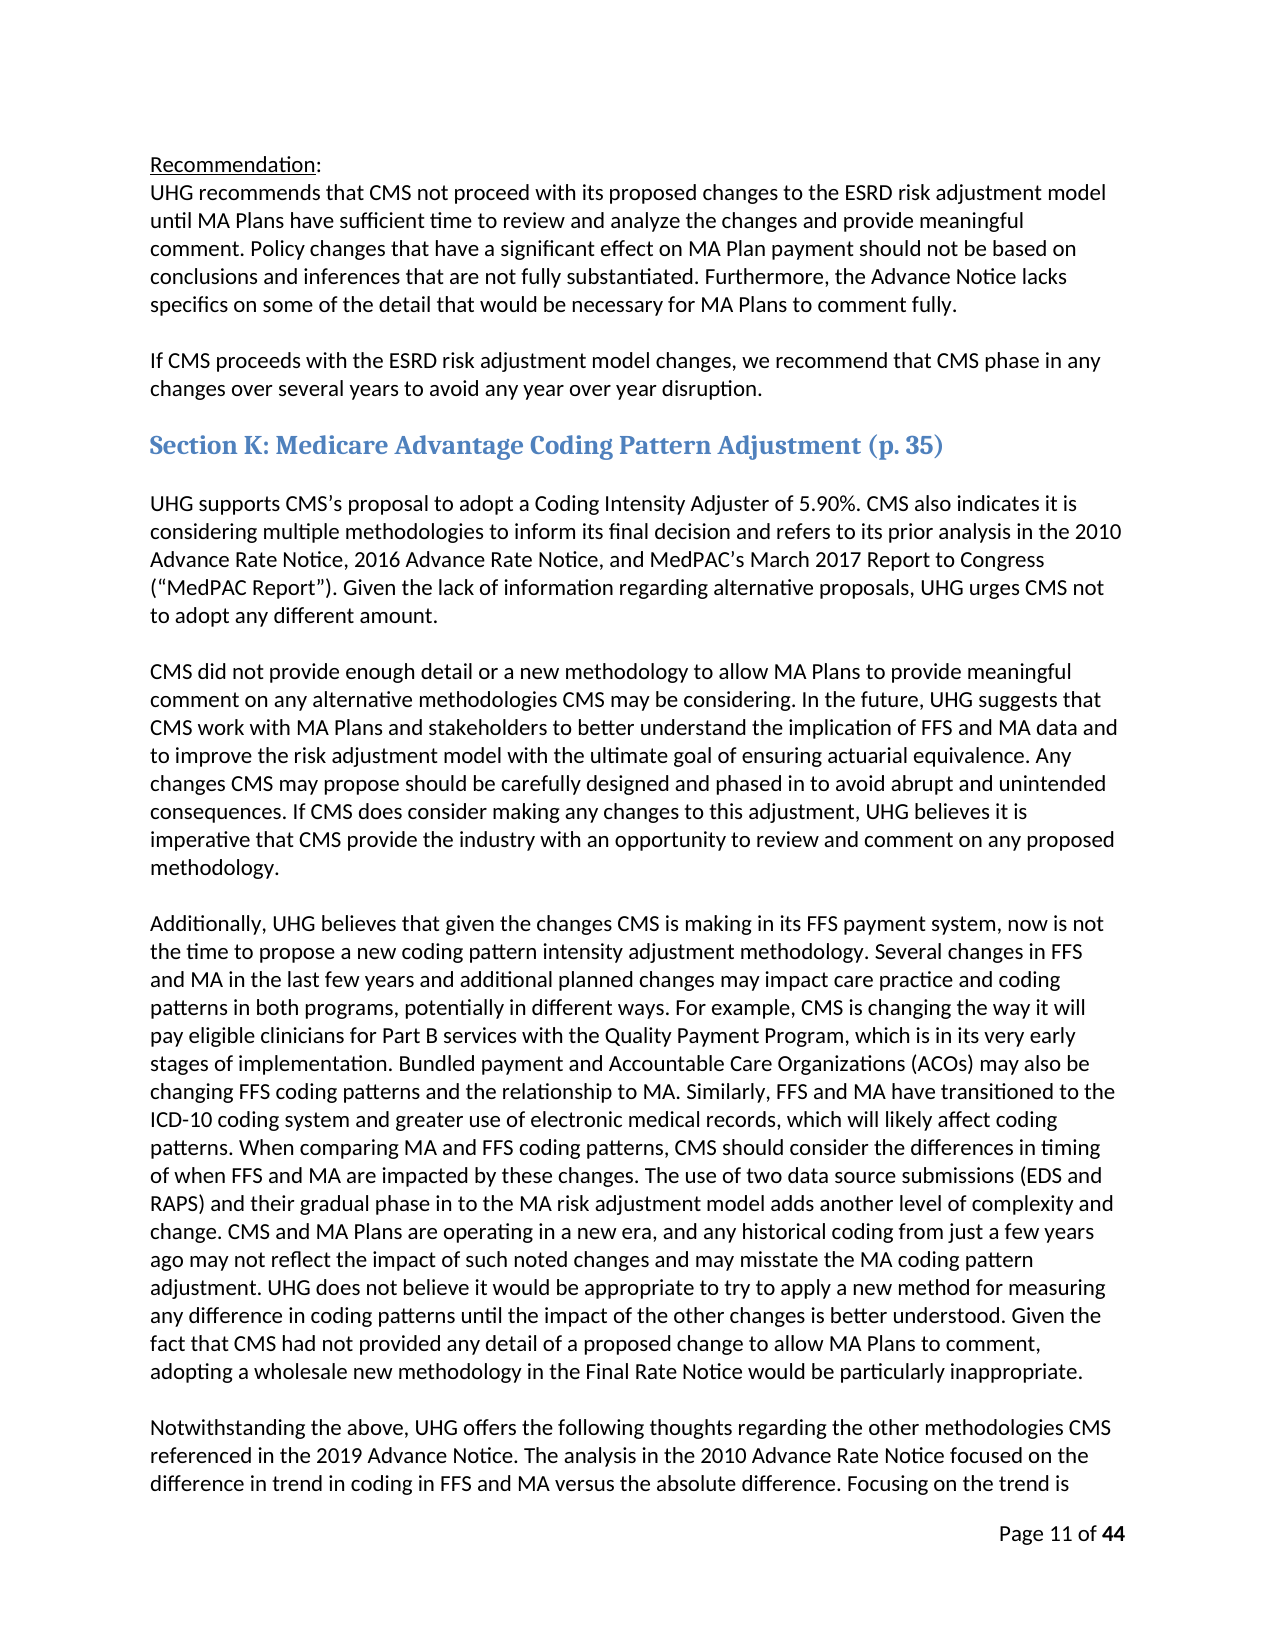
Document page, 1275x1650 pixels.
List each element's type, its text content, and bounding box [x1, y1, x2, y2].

text CMS did not provide enough detail or a new methodology to allow MA Plans to provide meaningful comment on any alternative methodologies CMS may be considering. In the future, UHG suggests that CMS work with MA Plans and stakeholders to better understand the implication of FFS and MA data and to improve the risk adjustment model with the ultimate goal of ensuring actuarial equivalence. Any changes CMS may propose should be carefully designed and phased in to avoid abrupt and unintended consequences. If CMS does consider making any changes to this adjustment, UHG believes it is imperative that CMS provide the industry with an opportunity to review and comment on any proposed methodology. [150, 657, 1122, 881]
text UHG supports CMS’s proposal to adopt a Coding Intensity Adjuster of 5.90%. CMS also indicates it is considering multiple methodologies to inform its final decision and refers to its prior analysis in the 2010 Advance Rate Notice, 2016 Advance Rate Notice, and MedPAC’s March 2017 Report to Congress (“MedPAC Report”). Given the lack of information regarding alternative proposals, UHG urges CMS not to adopt any different amount. [150, 489, 1125, 629]
text If CMS proceeds with the ESRD risk adjustment model changes, we recommend that CMS phase in any changes over several years to avoid any year over year disruption. [150, 346, 1104, 402]
text Additionally, UHG believes that given the changes CMS is making in its FFS payment system, now is not the time to propose a new coding pattern intensity adjustment methodology. Several changes in FFS and MA in the last few years and additional planned changes may impact care practice and coding patterns in both programs, potentially in different ways. For example, CMS is changing the way it will pay eligible clinicians for Part B services with the Quality Payment Program, which is in its very early stages of implementation. Bundled payment and Accountable Care Organizations (ACOs) may also be changing FFS coding patterns and the relationship to MA. Similarly, FFS and MA have transitioned to the ICD-10 coding system and greater use of electronic medical records, which will likely affect coding patterns. When comparing MA and FFS coding patterns, CMS should consider the differences in timing of when FFS and MA are impacted by these changes. The use of two data source submissions (EDS and RAPS) and their gradual phase in to the MA risk adjustment model adds another level of complexity and change. CMS and MA Plans are operating in a new era, and any historical coding from just a few years ago may not reflect the impact of such noted changes and may misstate the MA coding pattern adjustment. UHG does not believe it would be appropriate to try to apply a new method for measuring any difference in coding patterns until the impact of the other changes is better understood. Given the fact that CMS had not provided any detail of a proposed change to allow MA Plans to comment, adopting a wholesale new methodology in the Final Rate Notice would be particularly inappropriate. [150, 909, 1118, 1385]
text UHG recommends that CMS not proceed with its proposed changes to the ESRD risk adjustment model until MA Plans have sufficient time to review and analyze the changes and provide meaningful comment. Policy changes that have a significant effect on MA Plan payment should not be based on conclusions and inferences that are not fully substantiated. Furthermore, the Advance Notice lacks specifics on some of the detail that would be necessary for MA Plans to comment fully. [150, 178, 1110, 318]
subtitle Section K: Medicare Advantage Coding Pattern Adjustment (p. 35) [150, 430, 1135, 461]
text Recommendation: [150, 150, 1135, 178]
text Notwithstanding the above, UHG offers the following thoughts regarding the other methodologies CMS referenced in the 2019 Advance Notice. The analysis in the 2010 Advance Rate Notice focused on the difference in trend in coding in FFS and MA versus the absolute difference. Focusing on the trend is [150, 1413, 1115, 1497]
